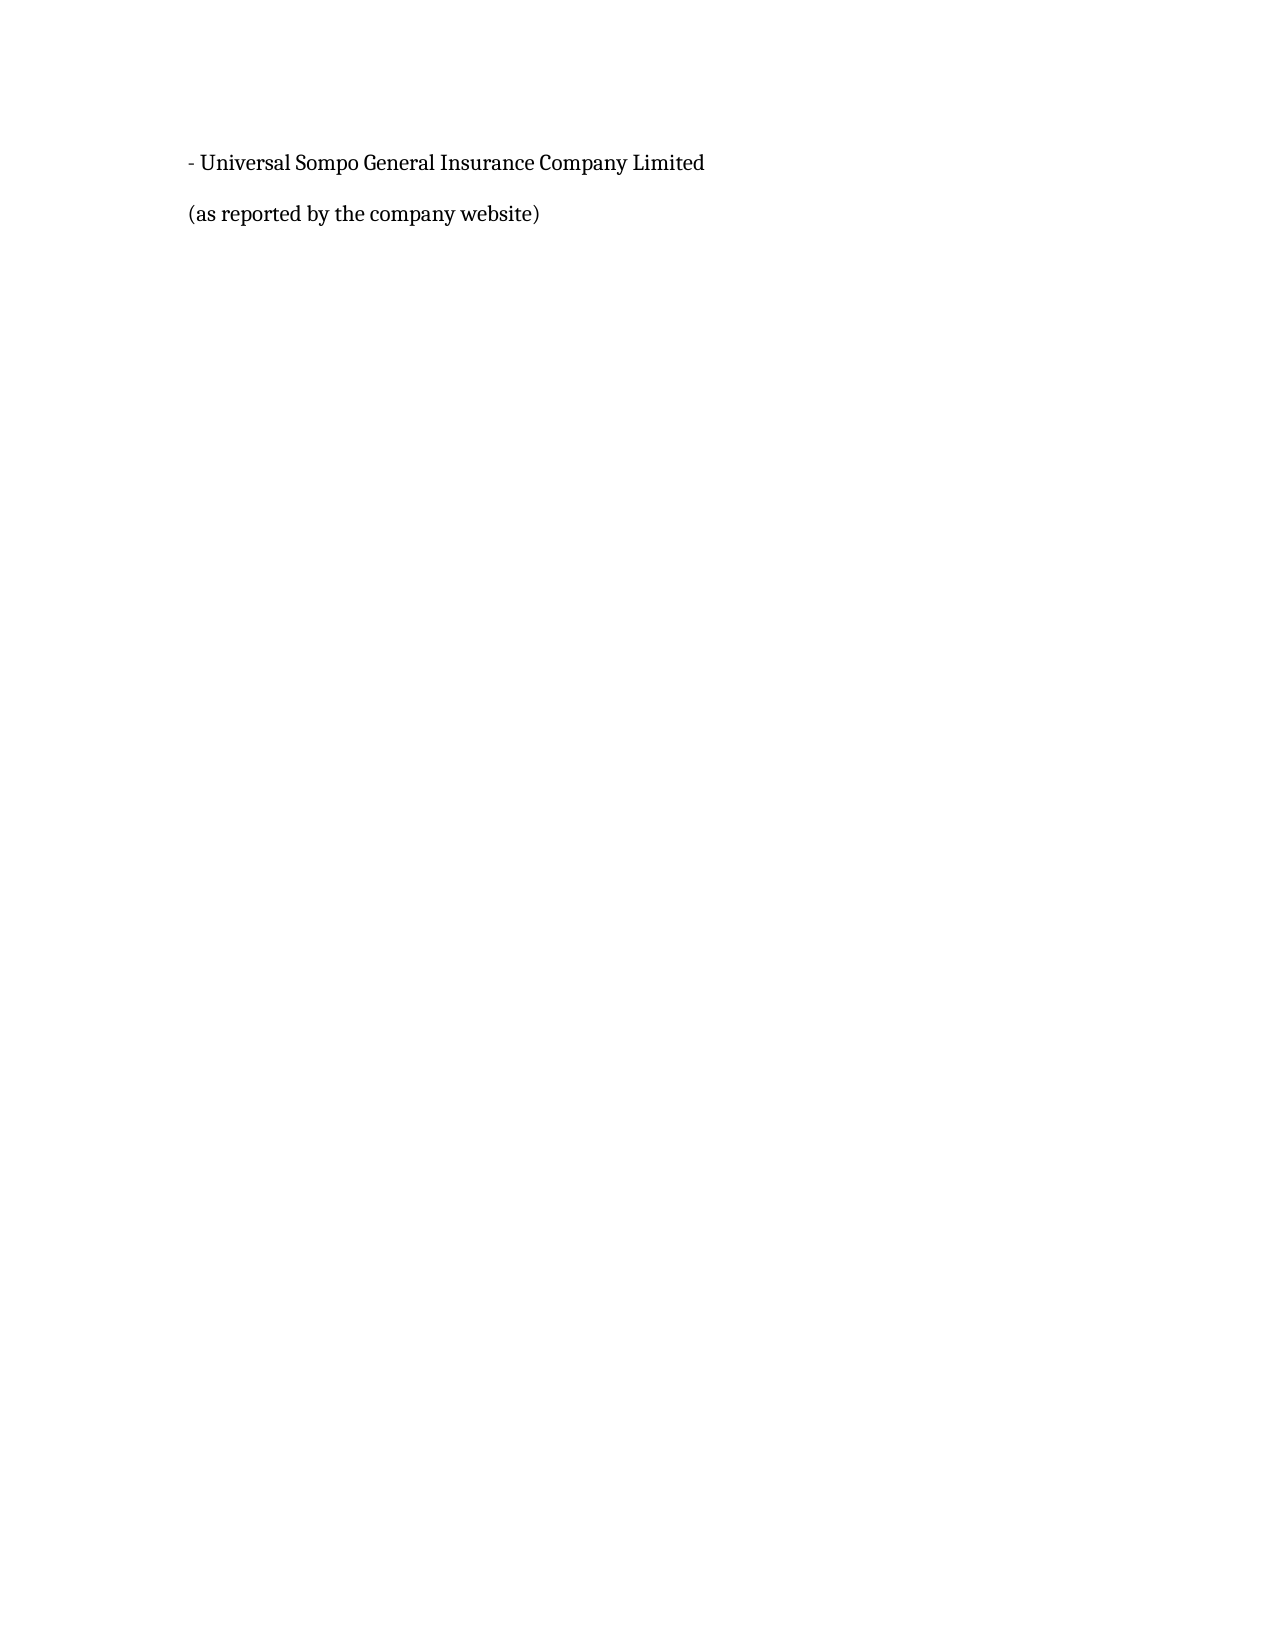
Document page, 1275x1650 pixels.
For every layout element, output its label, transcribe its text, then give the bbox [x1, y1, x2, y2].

text (as reported by the company website) [187, 201, 1087, 227]
text - Universal Sompo General Insurance Company Limited [187, 150, 1087, 176]
